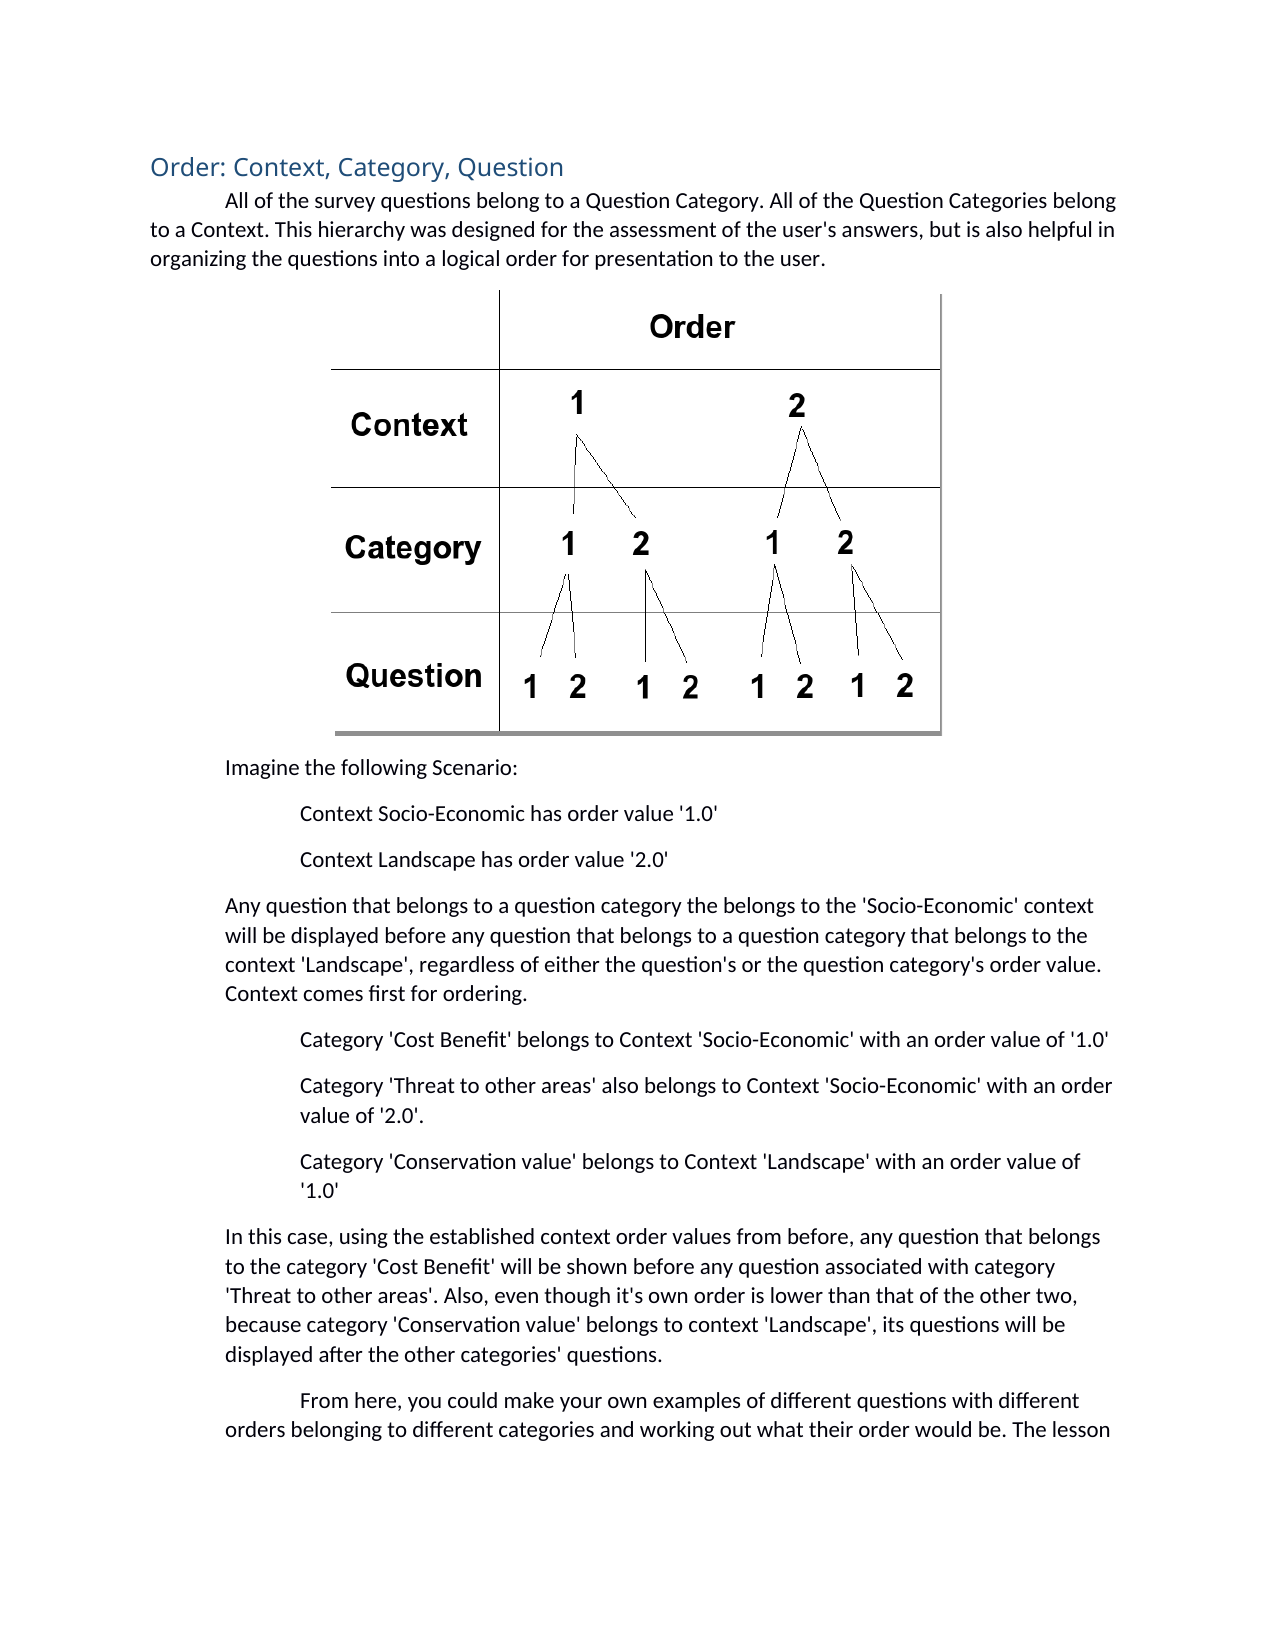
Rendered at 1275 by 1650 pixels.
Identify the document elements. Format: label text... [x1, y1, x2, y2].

text Any question that belongs to a question category the belongs to the 'Socio-Economic' context will be displayed before any question that belongs to a question category that belongs to the context 'Landscape', regardless of either the question's or the question category's order value. Context comes first for ordering. [225, 891, 1125, 1008]
text Context Socio-Economic has order value '1.0' [225, 799, 1125, 827]
subtitle Order: Context, Category, Question [150, 150, 1125, 184]
text All of the survey questions belong to a Question Category. All of the Question Categories belong to a Context. This hierarchy was designed for the assessment of the user's answers, but is also helpful in organizing the questions into a logical order for presentation to the user. [150, 186, 1125, 272]
text Category 'Threat to other areas' also belongs to Context 'Socio-Economic' with an order value of '2.0'. [300, 1072, 1125, 1129]
text Category 'Conservation value' belongs to Context 'Landscape' with an order value of '1.0' [300, 1147, 1125, 1204]
text Imagine the following Scenario: [150, 753, 1125, 781]
picture [331, 290, 940, 731]
text Category 'Cost Benefit' belongs to Context 'Socio-Economic' with an order value of '1.0' [300, 1026, 1125, 1054]
text Context Landscape has order value '2.0' [225, 845, 1125, 873]
